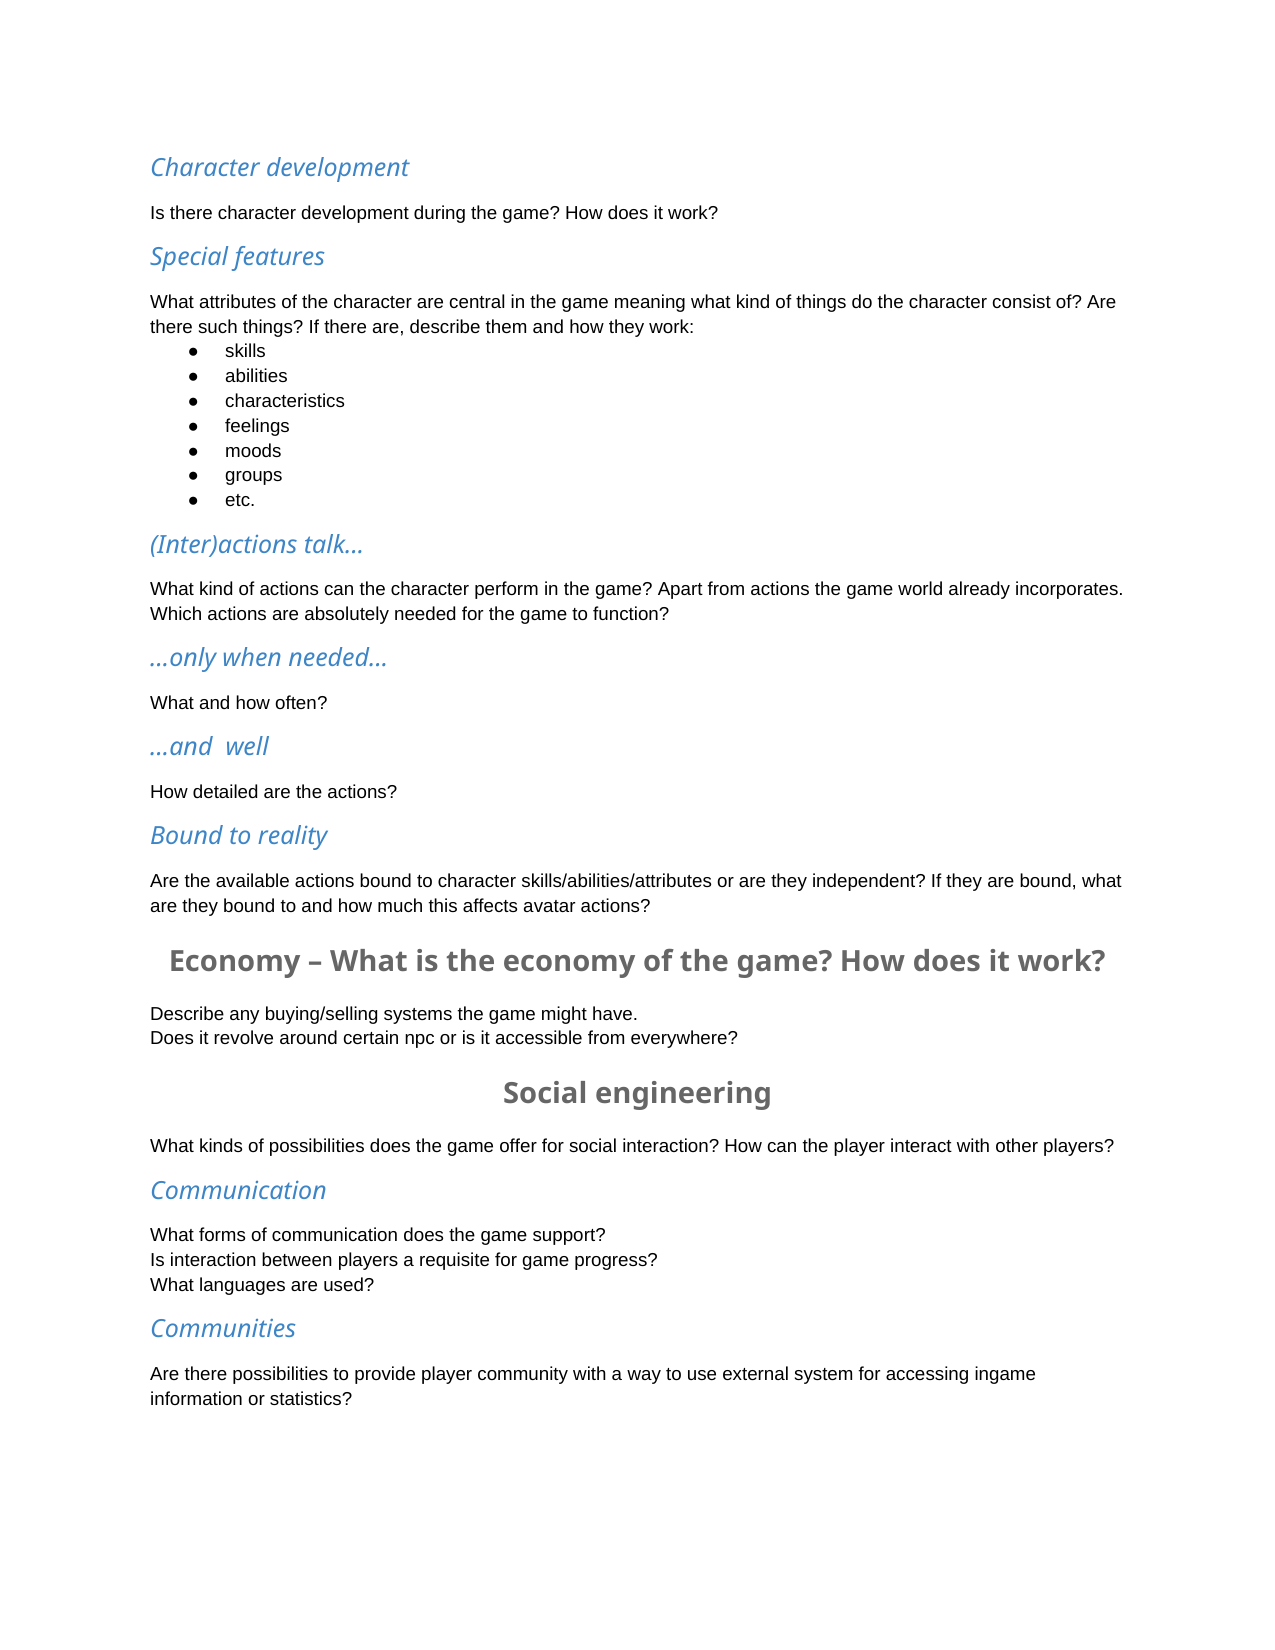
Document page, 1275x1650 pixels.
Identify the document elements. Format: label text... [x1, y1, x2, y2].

text What attributes of the character are central in the game meaning what kind of things do the character consist of? Are there such things? If there are, describe them and how they work: [150, 291, 1125, 337]
text Are there possibilities to provide player community with a way to use external system for accessing ingame information or statistics? [150, 1362, 1125, 1409]
list characteristics [187, 390, 1125, 411]
subtitle Bound to reality [150, 818, 1125, 852]
text What kinds of possibilities does the game offer for social interaction? How can the player interact with other players? [150, 1135, 1125, 1157]
list abilities [187, 365, 1125, 387]
text Describe any buying/selling systems the game might have. [150, 1002, 1125, 1024]
text Are the available actions bound to character skills/abilities/attributes or are they independent? If they are bound, what are they bound to and how much this affects avatar actions? [150, 869, 1125, 916]
subtitle ...and well [150, 729, 1125, 763]
subtitle Character development [150, 150, 1125, 184]
subtitle Social engineering [150, 1073, 1125, 1112]
subtitle Special features [150, 239, 1125, 273]
text Which actions are absolutely needed for the game to function? [150, 603, 1125, 624]
list etc. [187, 489, 1125, 511]
text What kind of actions can the character perform in the game? Apart from actions the game world already incorporates. [150, 578, 1125, 599]
list moods [187, 439, 1125, 461]
subtitle ...only when needed... [150, 640, 1125, 674]
text What and how often? [150, 692, 1125, 713]
list skills [187, 340, 1125, 362]
list groups [187, 464, 1125, 486]
text What forms of communication does the game support? [150, 1224, 1125, 1246]
subtitle Communication [150, 1172, 1125, 1206]
subtitle Communities [150, 1311, 1125, 1345]
text Is interaction between players a requisite for game progress? [150, 1249, 1125, 1270]
subtitle Economy – What is the economy of the game? How does it work? [150, 940, 1125, 980]
text Does it revolve around certain npc or is it accessible from everywhere? [150, 1027, 1125, 1049]
text Is there character development during the game? How does it work? [150, 202, 1125, 223]
list feelings [187, 414, 1125, 436]
subtitle (Inter)actions talk... [150, 526, 1125, 560]
text What languages are used? [150, 1273, 1125, 1295]
text How detailed are the actions? [150, 781, 1125, 802]
